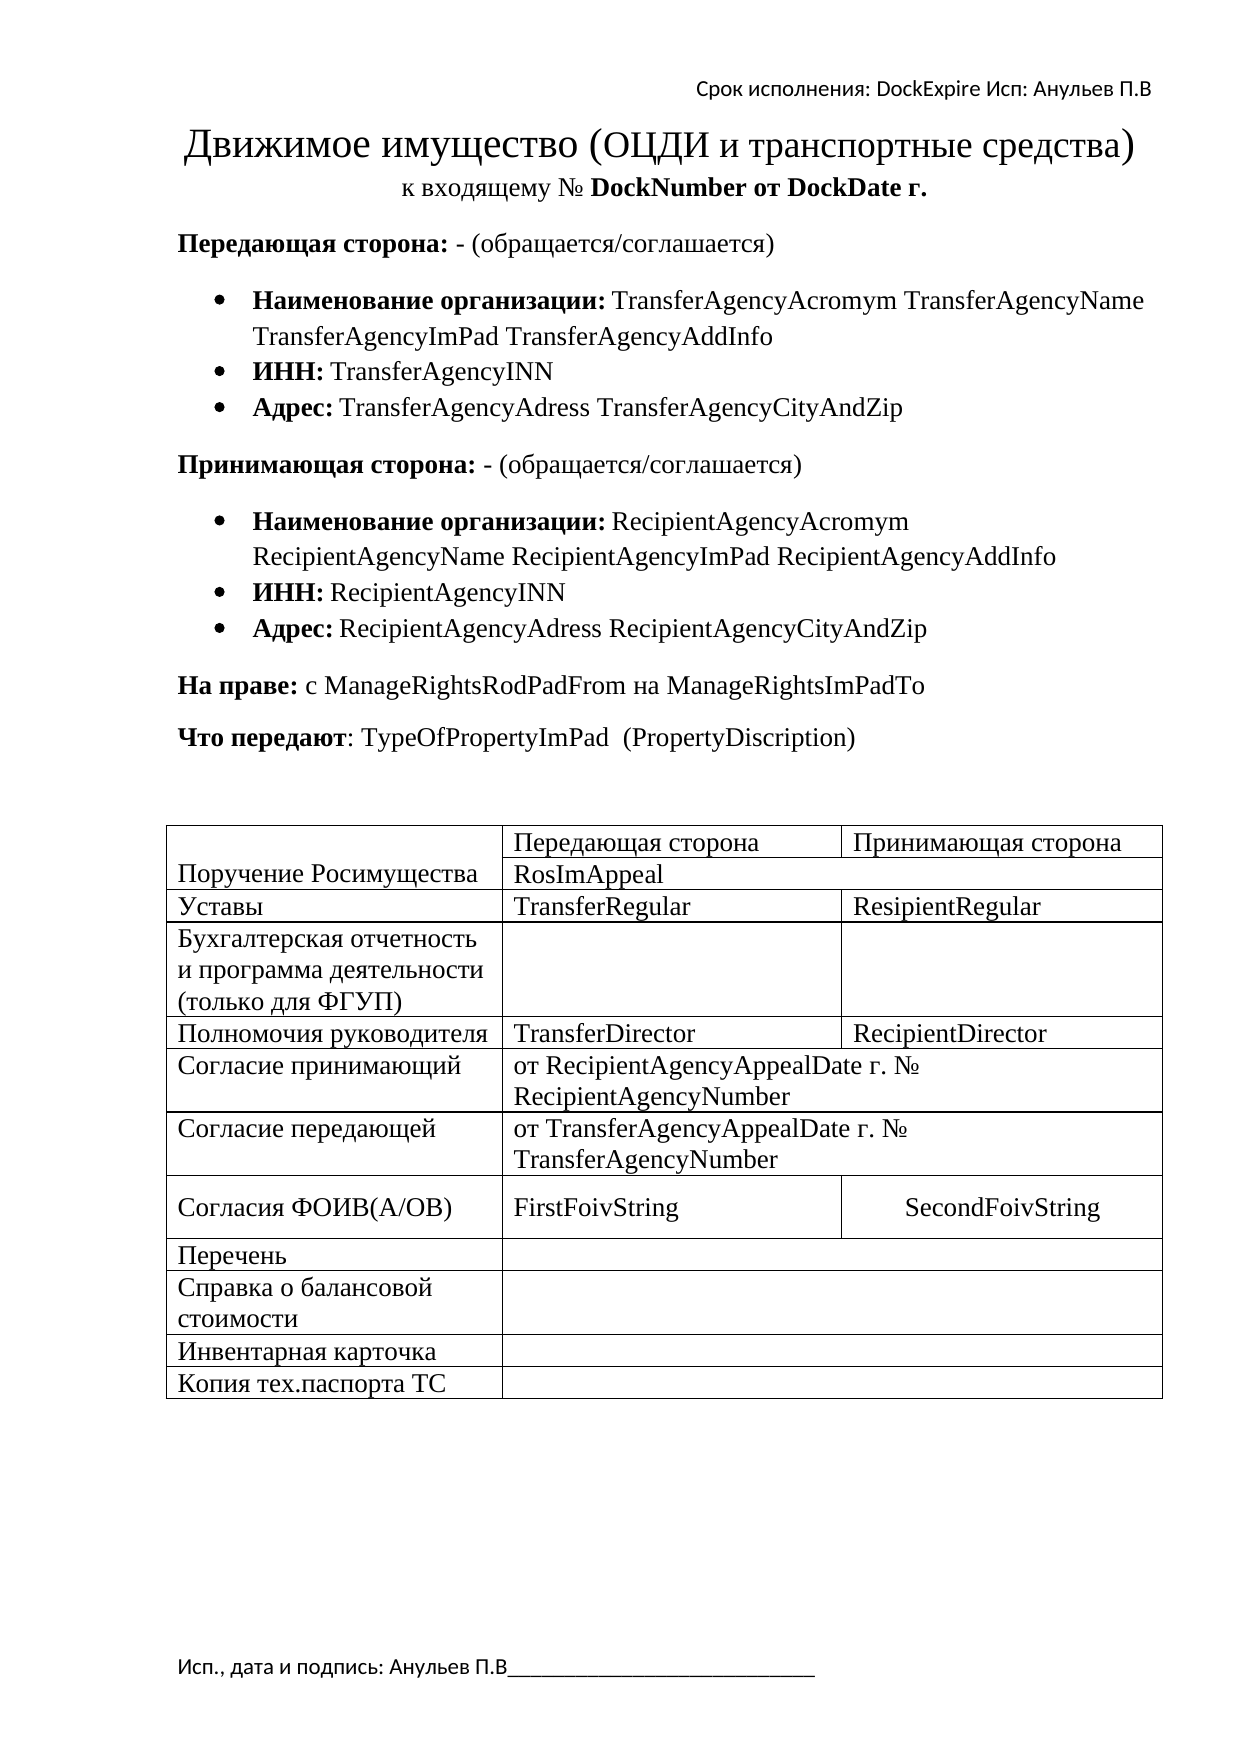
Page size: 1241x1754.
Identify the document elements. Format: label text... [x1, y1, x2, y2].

table_cell TransferRegular [503, 890, 841, 921]
table_cell Перечень [167, 1239, 502, 1270]
table_cell [503, 1271, 1162, 1333]
text Что передают: TypeOfPropertyImPad (PropertyDiscription) [177, 721, 1152, 752]
table_cell Согласия ФОИВ(А/ОВ) [167, 1176, 502, 1238]
table_cell от TransferAgencyAppealDate г. № TransferAgencyNumber [503, 1113, 1162, 1175]
table_cell Справка о балансовой стоимости [167, 1271, 502, 1333]
text Принимающая сторона: - (обращается/соглашается) [177, 448, 1152, 479]
text Передающая сторона: - (обращается/соглашается) [177, 227, 1152, 258]
table_cell [503, 1367, 1162, 1398]
table_cell Бухгалтерская отчетность и программа деятельности (только для ФГУП) [167, 923, 502, 1016]
table_cell [503, 1239, 1162, 1270]
table_cell Согласие принимающий [167, 1049, 502, 1111]
table_cell SecondFoivString [842, 1176, 1162, 1238]
table_cell FirstFoivString [503, 1176, 841, 1238]
table_cell Уставы [167, 890, 502, 921]
table_cell RecipientDirector [842, 1017, 1162, 1048]
text На праве: c ManageRightsRodPadFrom на ManageRightsImPadTo [177, 669, 1152, 700]
table_cell [842, 923, 1162, 1016]
table_cell [503, 923, 841, 1016]
list Адрес: TransferAgencyAdress TransferAgencyCityAndZip [215, 391, 1152, 422]
text Движимое имущество (ОЦДИ и транспортные средства) к входящему № DockNumber от DockDate г. [177, 118, 1152, 202]
table_cell Согласие передающей [167, 1113, 502, 1175]
table_cell от RecipientAgencyAppealDate г. № RecipientAgencyNumber [503, 1049, 1162, 1111]
table_cell RosImAppeal [503, 858, 1162, 889]
table_cell Инвентарная карточка [167, 1335, 502, 1366]
list Адрес: RecipientAgencyAdress RecipientAgencyCityAndZip [215, 612, 1152, 643]
list Наименование организации: TransferAgencyAcromym TransferAgencyName TransferAgencyImPad TransferAgencyAddInfo [215, 284, 1152, 351]
table_cell TransferDirector [503, 1017, 841, 1048]
table_header Поручение Росимущества [167, 826, 502, 889]
list Наименование организации: RecipientAgencyAcromym RecipientAgencyName RecipientAgencyImPad RecipientAgencyAddInfo [215, 504, 1152, 572]
table_header Передающая сторона [503, 826, 841, 857]
table_cell Полномочия руководителя [167, 1017, 502, 1048]
list ИНН: TransferAgencyINN [215, 355, 1152, 387]
table_cell ResipientRegular [842, 890, 1162, 921]
list ИНН: RecipientAgencyINN [215, 576, 1152, 607]
table_cell [503, 1335, 1162, 1366]
table_cell Копия тех.паспорта ТС [167, 1367, 502, 1398]
table_header Принимающая сторона [842, 826, 1162, 857]
